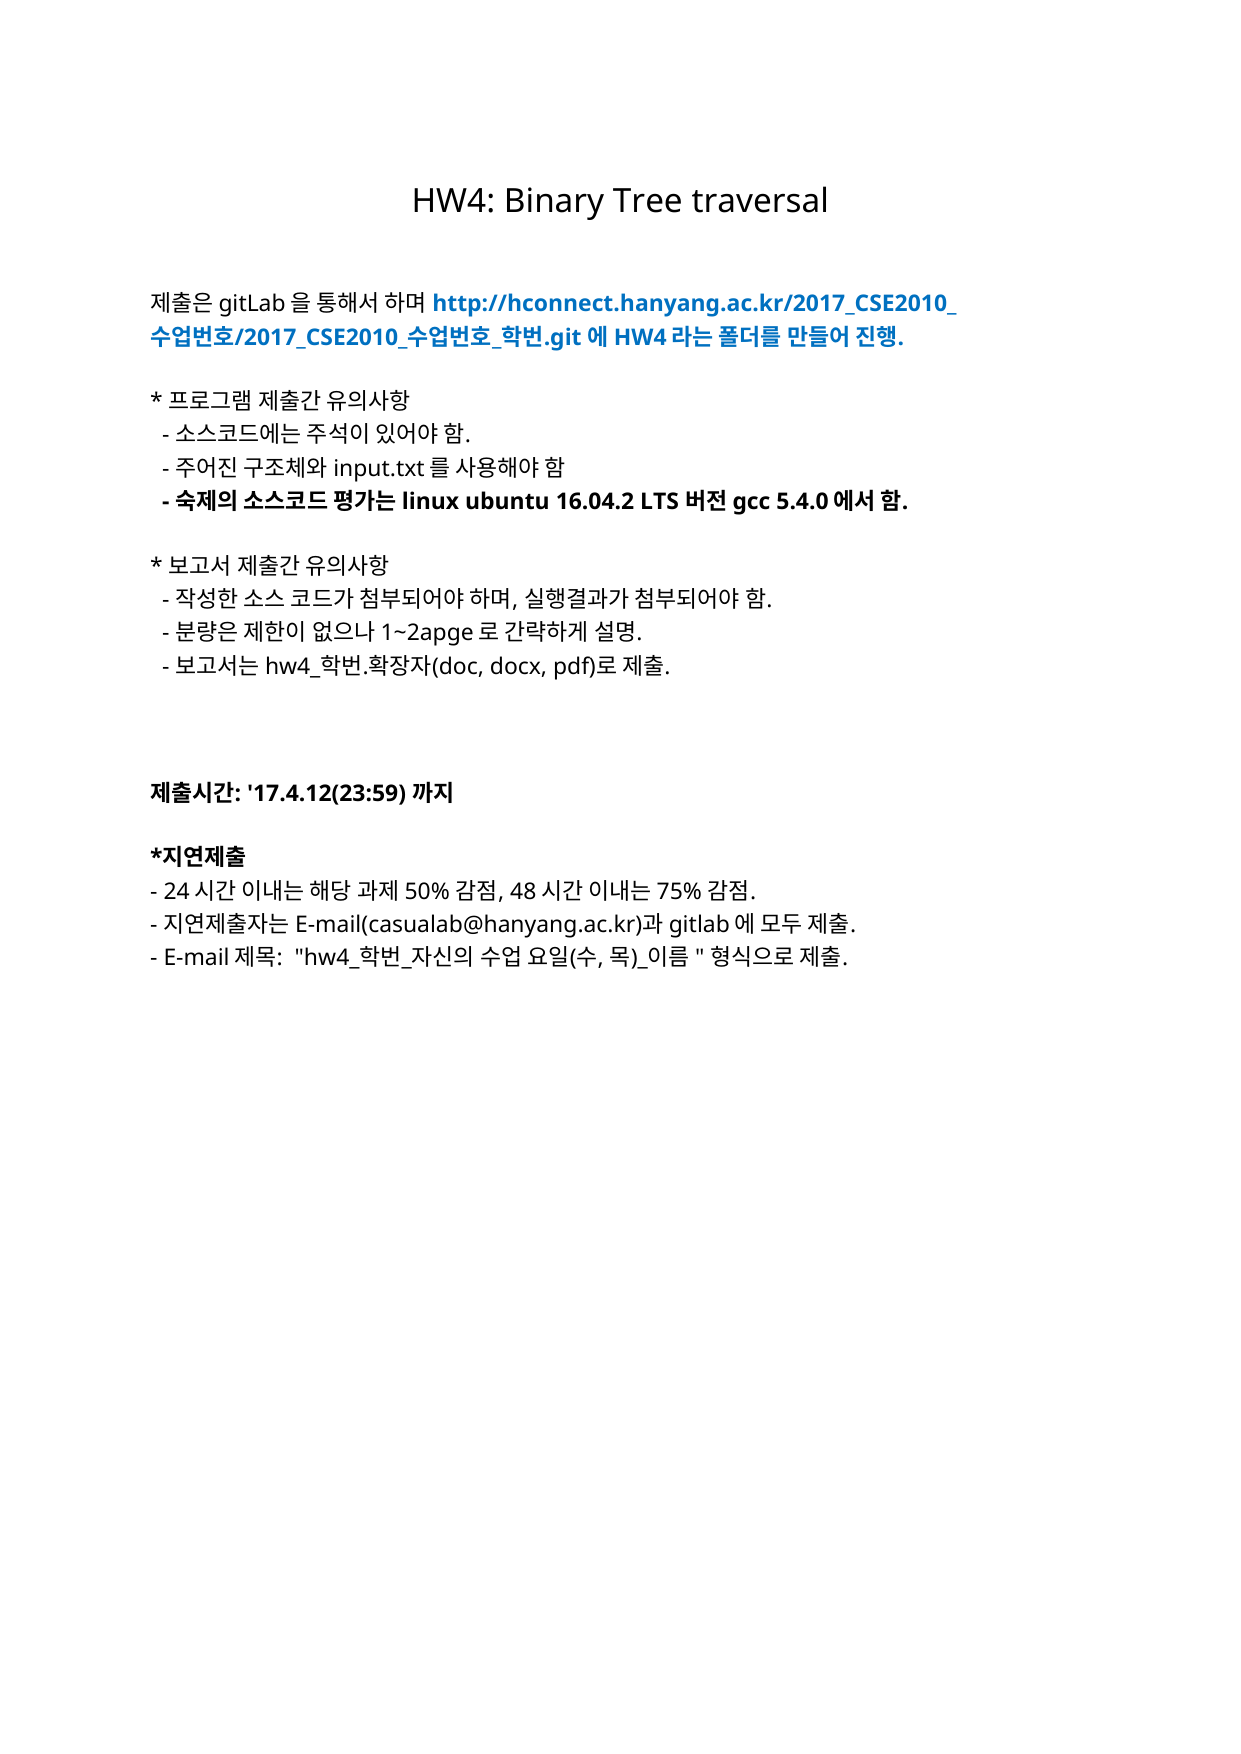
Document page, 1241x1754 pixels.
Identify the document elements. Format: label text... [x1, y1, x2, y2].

text - 지연제출자는 E-mail(casualab@hanyang.ac.kr)과 gitlab에 모두 제출. [150, 906, 1090, 939]
text *지연제출 [150, 839, 1090, 873]
text * 보고서 제출간 유의사항 [150, 548, 1090, 581]
text - 주어진 구조체와 input.txt를 사용해야 함 [150, 450, 1090, 483]
text - E-mail제목: "hw4_학번_자신의 수업 요일(수, 목)_이름 " 형식으로 제출. [150, 939, 1090, 973]
text 제출시간: '17.4.12(23:59) 까지 [150, 775, 1090, 808]
text HW4: Binary Tree traversal [150, 177, 1090, 223]
text * 프로그램 제출간 유의사항 [150, 383, 1090, 416]
text - 작성한 소스 코드가 첨부되어야 하며, 실행결과가 첨부되어야 함. [150, 581, 1090, 614]
text - 보고서는 hw4_학번.확장자(doc, docx, pdf)로 제출. [150, 648, 1090, 681]
text - 분량은 제한이 없으나 1~2apge로 간략하게 설명. [150, 614, 1090, 648]
text - 소스코드에는 주석이 있어야 함. [150, 416, 1090, 450]
text 제출은 gitLab을 통해서 하며 http://hconnect.hanyang.ac.kr/2017_CSE2010_수업번호/2017_CSE2010_수업번호_학번.git 에 HW4라는 폴더를 만들어 진행. [150, 285, 1090, 352]
text - 24시간 이내는 해당 과제 50% 감점, 48시간 이내는 75% 감점. [150, 873, 1090, 906]
text - 숙제의 소스코드 평가는 linux ubuntu 16.04.2 LTS 버전 gcc 5.4.0에서 함. [150, 483, 1090, 516]
